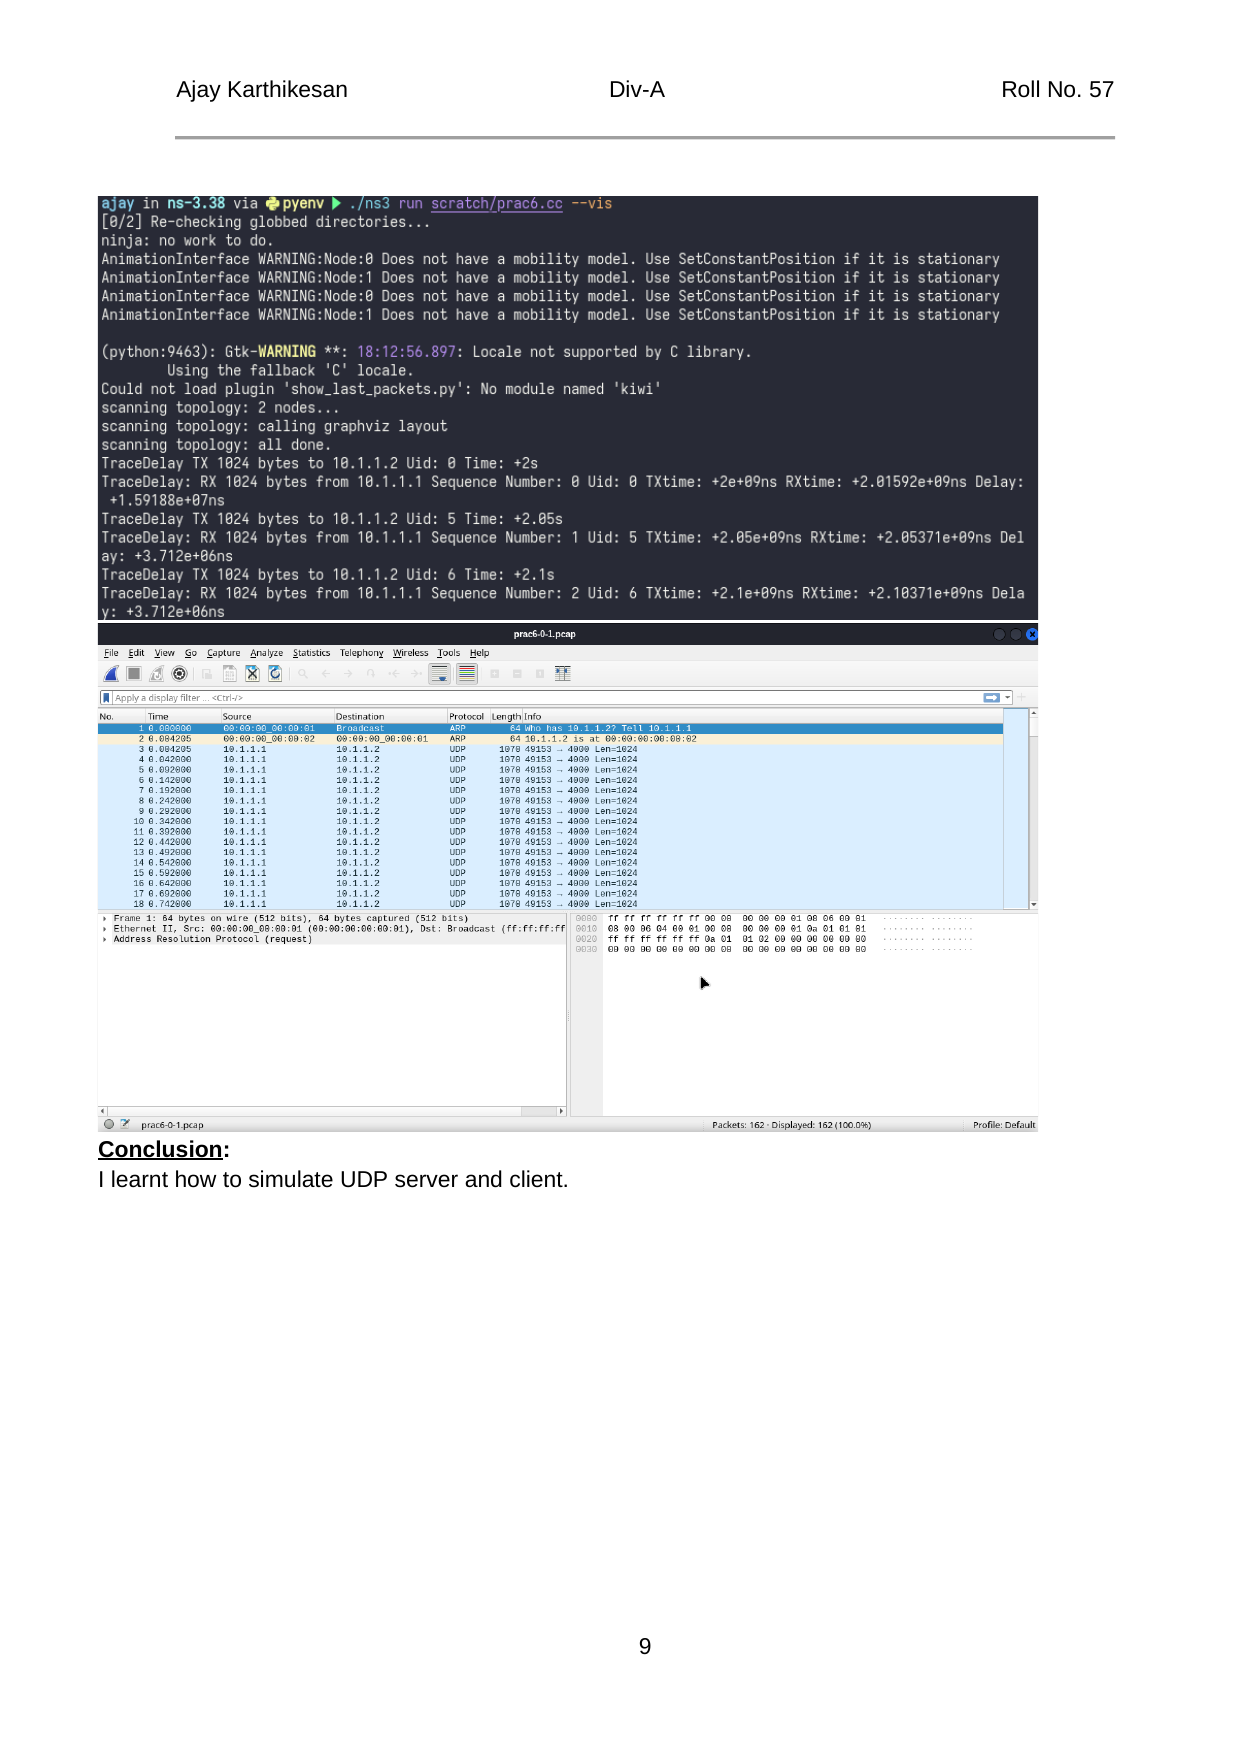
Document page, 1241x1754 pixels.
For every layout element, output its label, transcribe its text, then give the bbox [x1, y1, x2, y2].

text I learnt how to simulate UDP server and client. [98, 1166, 1192, 1192]
text Conclusion: [98, 1136, 1192, 1162]
picture [97, 623, 1039, 1132]
picture [97, 196, 1039, 620]
